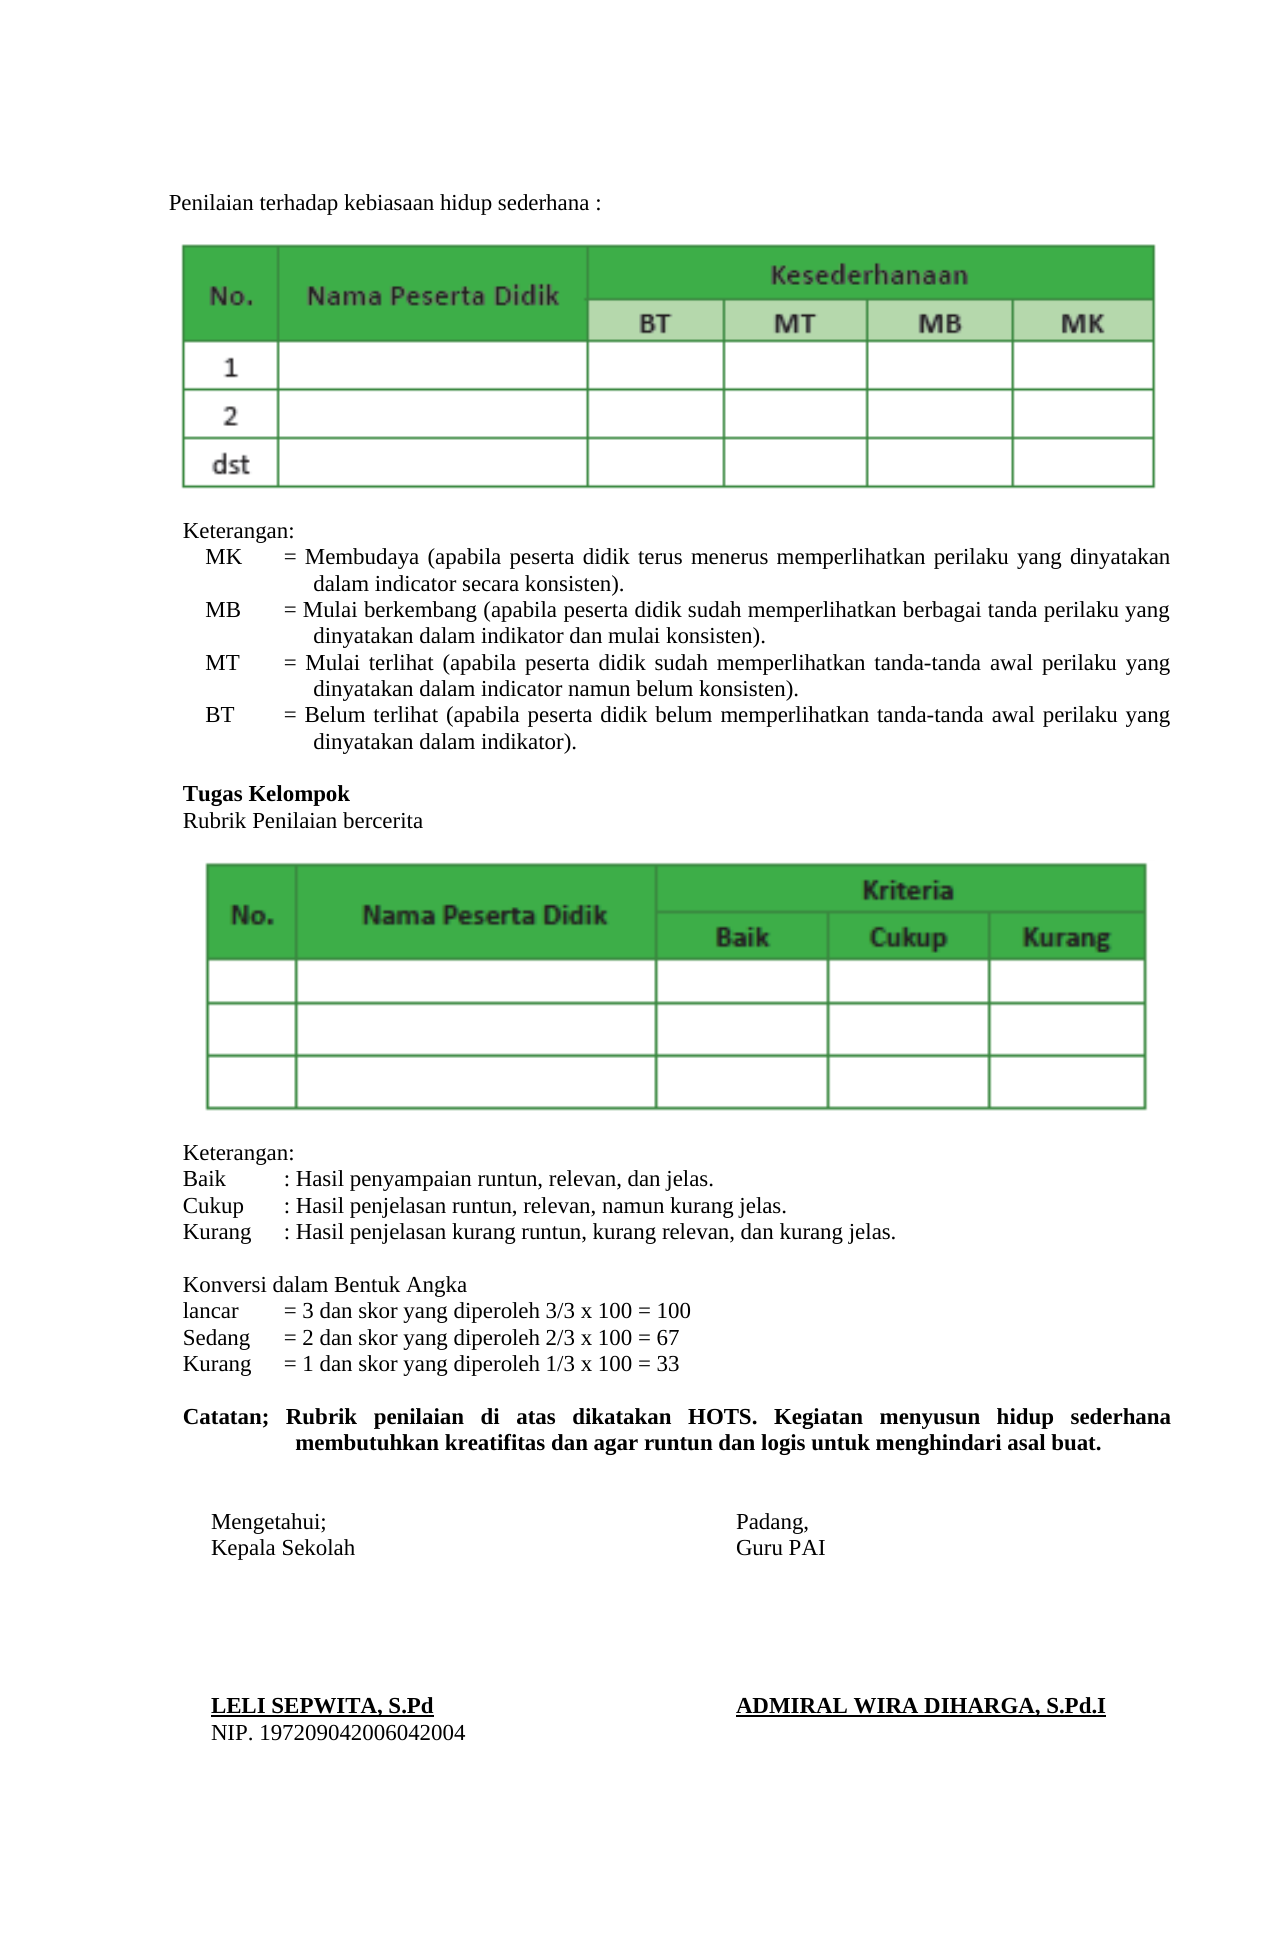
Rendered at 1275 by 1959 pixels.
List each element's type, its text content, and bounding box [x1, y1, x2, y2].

text Kurang : Hasil penjelasan kurang runtun, kurang relevan, dan kurang jelas. [183, 1218, 1172, 1244]
text Cukup : Hasil penjelasan runtun, relevan, namun kurang jelas. [183, 1192, 1172, 1218]
text Kurang = 1 dan skor yang diperoleh 1/3 x 100 = 33 [183, 1350, 1172, 1376]
text lancar = 3 dan skor yang diperoleh 3/3 x 100 = 100 [183, 1297, 1172, 1324]
text MK = Membudaya (apabila peserta didik terus menerus memperlihatkan perilaku yang dinyatakan dalam indicator secara konsisten). [205, 543, 1172, 596]
text BT = Belum terlihat (apabila peserta didik belum memperlihatkan tanda-tanda awal perilaku yang dinyatakan dalam indikator). [205, 701, 1172, 754]
text Catatan; Rubrik penilaian di atas dikatakan HOTS. Kegiatan menyusun hidup sederhana membutuhkan kreatifitas dan agar runtun dan logis untuk menghindari asal buat. [183, 1403, 1172, 1455]
text Sedang = 2 dan skor yang diperoleh 2/3 x 100 = 67 [183, 1324, 1172, 1350]
text Konversi dalam Bentuk Angka [183, 1271, 1172, 1297]
text Baik : Hasil penyampaian runtun, relevan, dan jelas. [183, 1166, 1172, 1192]
text Mengetahui; Padang, [136, 1508, 1172, 1534]
text Rubrik Penilaian bercerita [183, 807, 1172, 833]
text Tugas Kelompok [183, 781, 1172, 807]
text MB = Mulai berkembang (apabila peserta didik sudah memperlihatkan berbagai tanda perilaku yang dinyatakan dalam indikator dan mulai konsisten). [205, 596, 1172, 649]
text Kepala Sekolah Guru PAI [136, 1534, 1172, 1561]
text LELI SEPWITA, S.Pd ADMIRAL WIRA DIHARGA, S.Pd.I [136, 1693, 1172, 1719]
text Keterangan: [183, 517, 1172, 543]
text Keterangan: [183, 1139, 1172, 1166]
text MT = Mulai terlihat (apabila peserta didik sudah memperlihatkan tanda-tanda awal perilaku yang dinyatakan dalam indicator namun belum konsisten). [205, 649, 1172, 701]
list Penilaian terhadap kebiasaan hidup sederhana : [168, 188, 1172, 215]
text NIP. 197209042006042004 [136, 1719, 1172, 1745]
